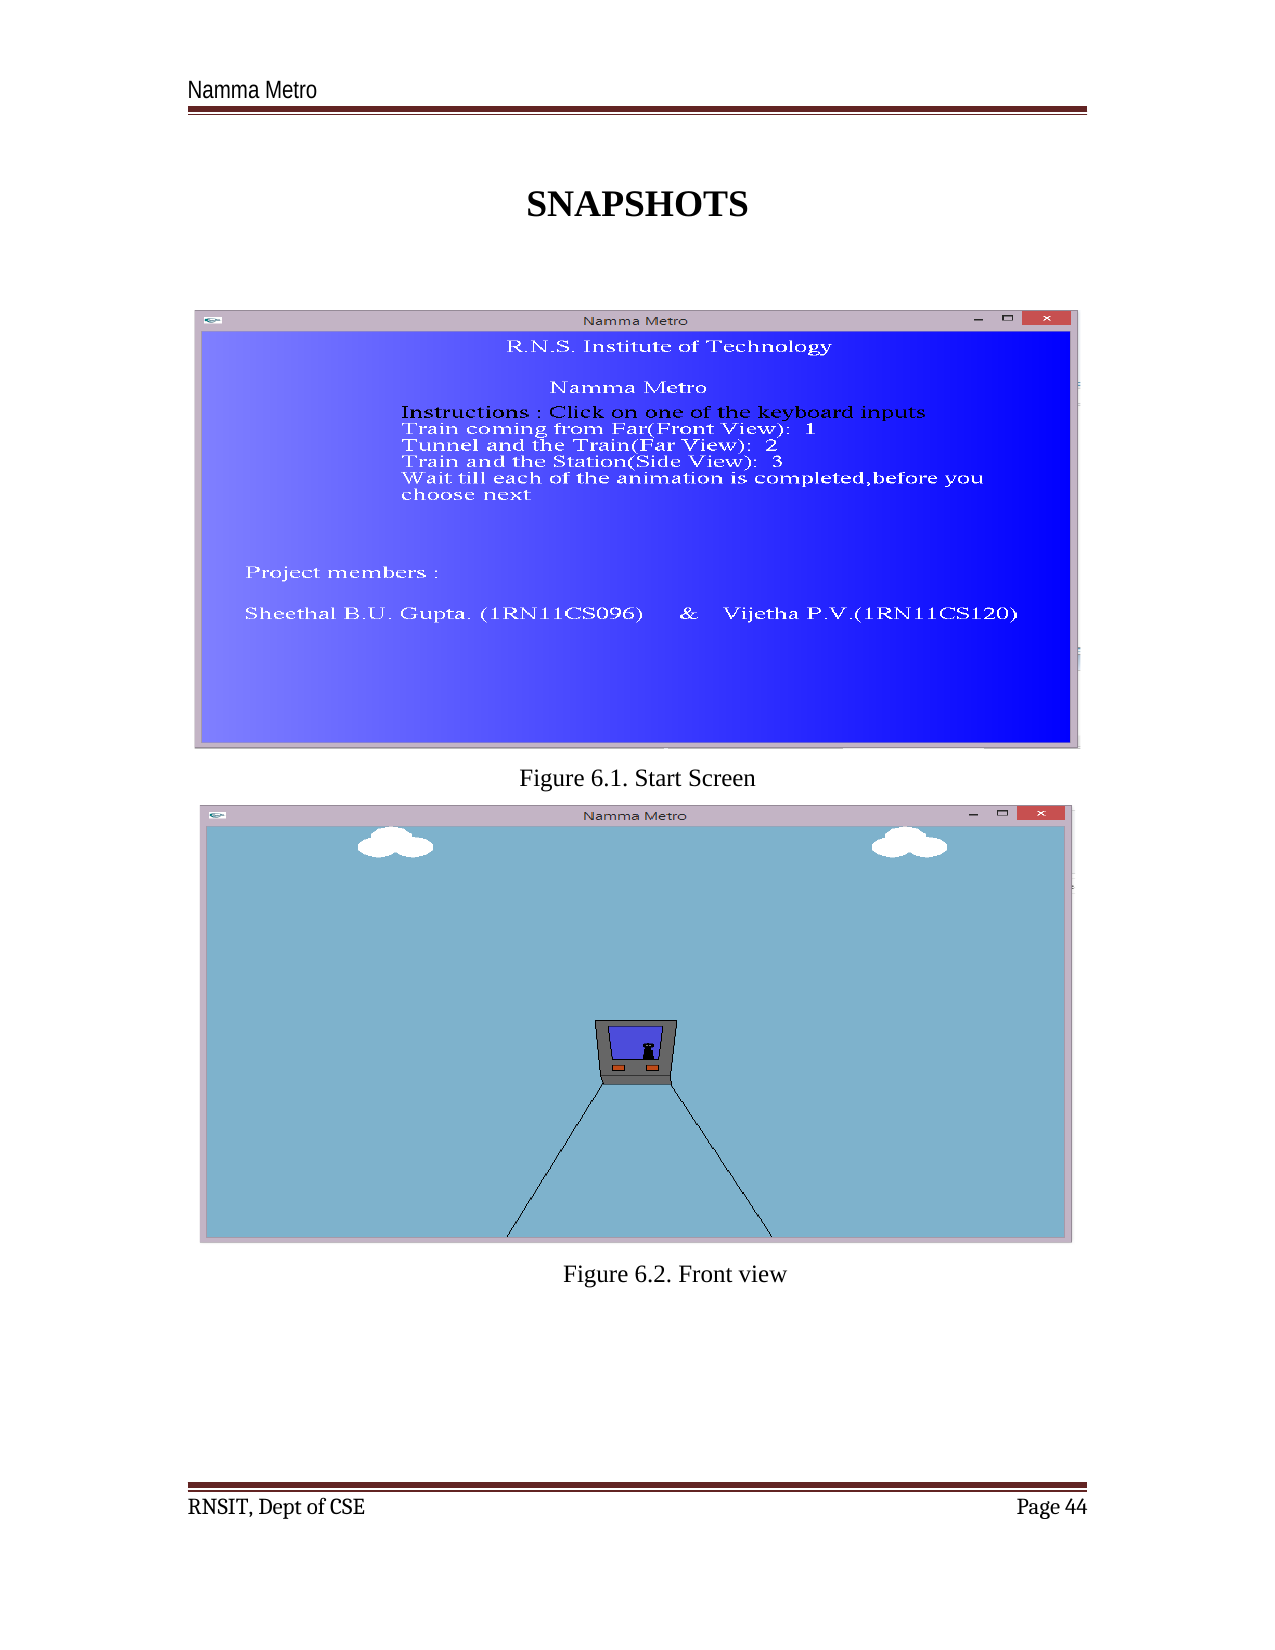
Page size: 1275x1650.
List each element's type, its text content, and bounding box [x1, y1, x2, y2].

text Figure 6.2. Front view [187, 1259, 1087, 1288]
picture [199, 805, 1076, 1245]
picture [194, 310, 1081, 749]
text Figure 6.1. Start Screen [187, 763, 1087, 791]
text SNAPSHOTS [187, 181, 1087, 224]
